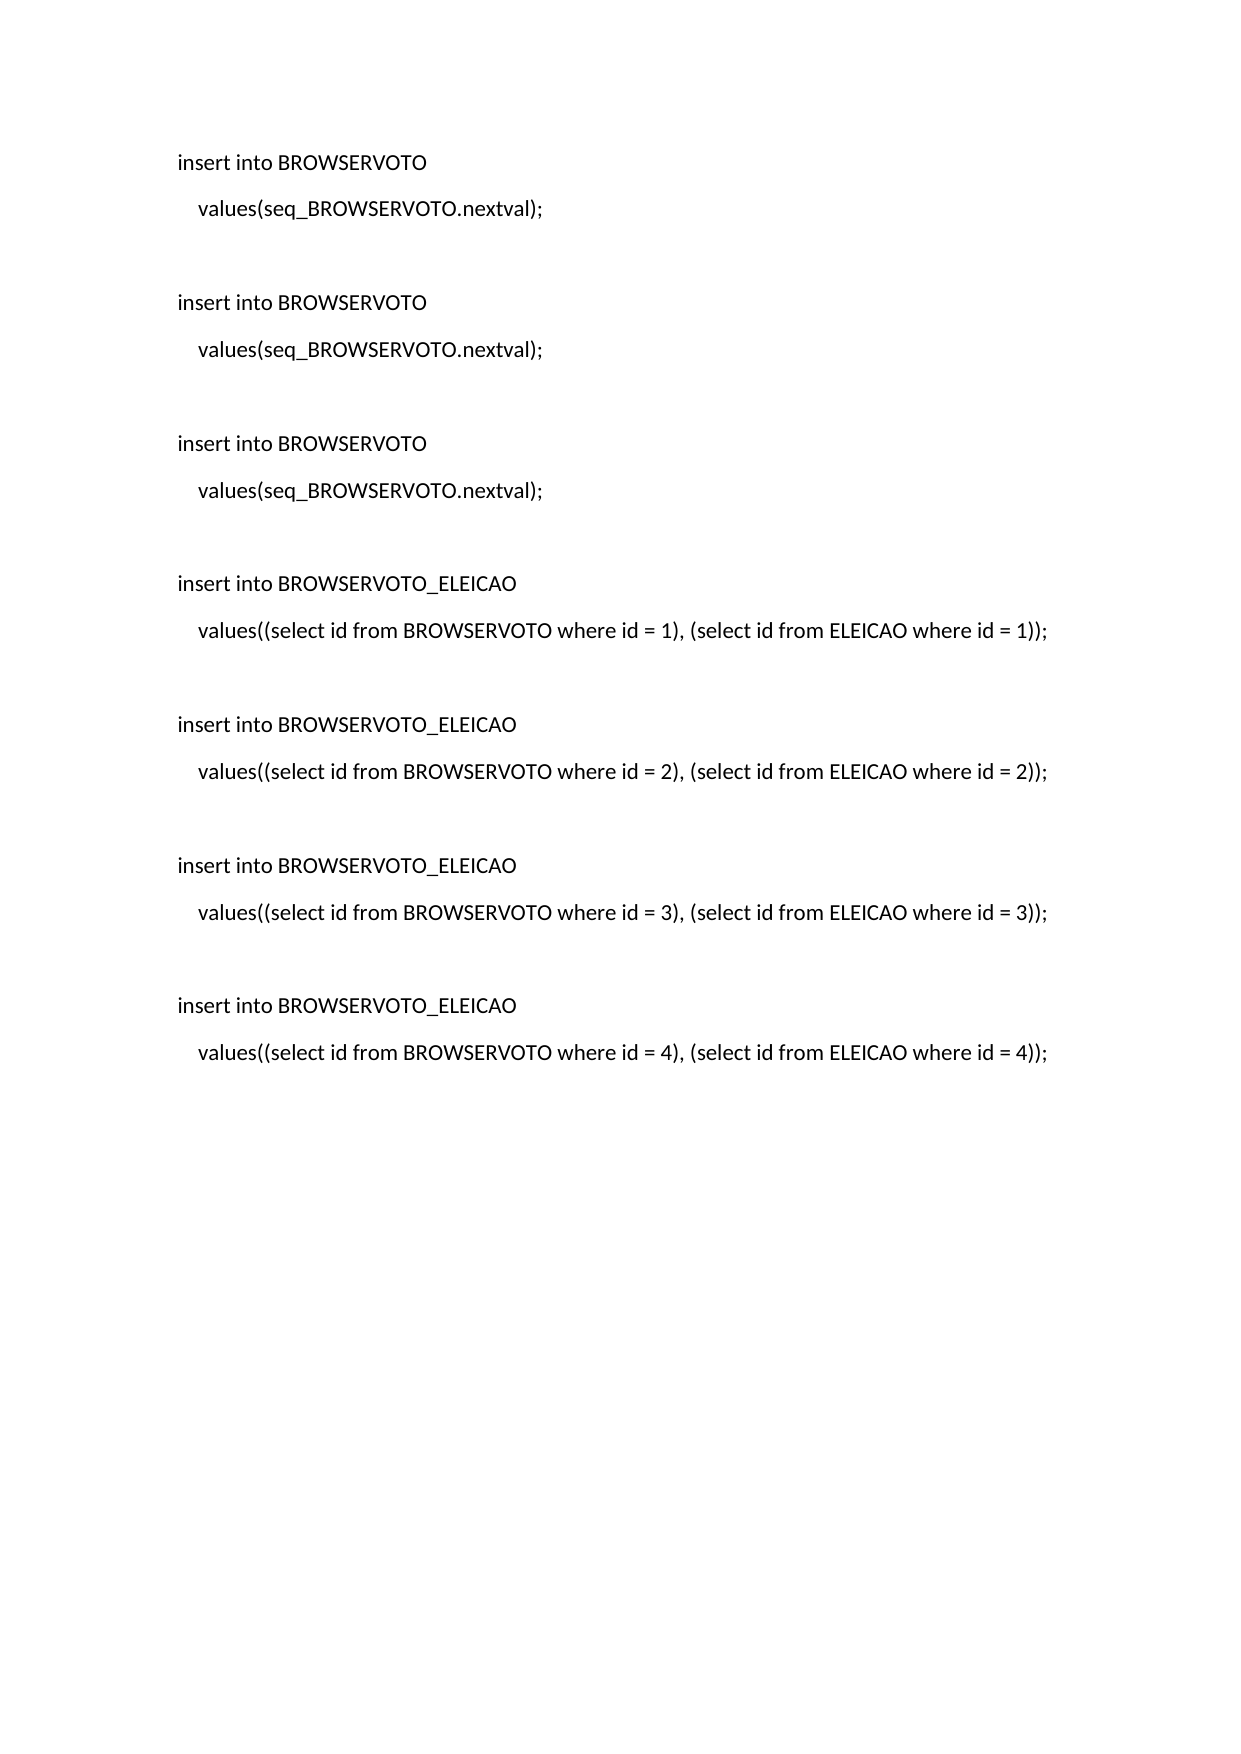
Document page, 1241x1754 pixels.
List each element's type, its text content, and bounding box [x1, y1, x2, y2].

text insert into BROWSERVOTO [177, 429, 1063, 457]
text values(seq_BROWSERVOTO.nextval); [177, 194, 1063, 222]
text insert into BROWSERVOTO_ELEICAO [177, 569, 1063, 597]
text values((select id from BROWSERVOTO where id = 4), (select id from ELEICAO where id = 4)); [177, 1038, 1063, 1066]
text values(seq_BROWSERVOTO.nextval); [177, 476, 1063, 504]
text insert into BROWSERVOTO [177, 148, 1063, 176]
text insert into BROWSERVOTO [177, 288, 1063, 316]
text values(seq_BROWSERVOTO.nextval); [177, 335, 1063, 363]
text values((select id from BROWSERVOTO where id = 2), (select id from ELEICAO where id = 2)); [177, 757, 1063, 785]
text insert into BROWSERVOTO_ELEICAO [177, 710, 1063, 738]
text values((select id from BROWSERVOTO where id = 3), (select id from ELEICAO where id = 3)); [177, 898, 1063, 926]
text insert into BROWSERVOTO_ELEICAO [177, 851, 1063, 879]
text insert into BROWSERVOTO_ELEICAO [177, 991, 1063, 1019]
text values((select id from BROWSERVOTO where id = 1), (select id from ELEICAO where id = 1)); [177, 616, 1063, 644]
